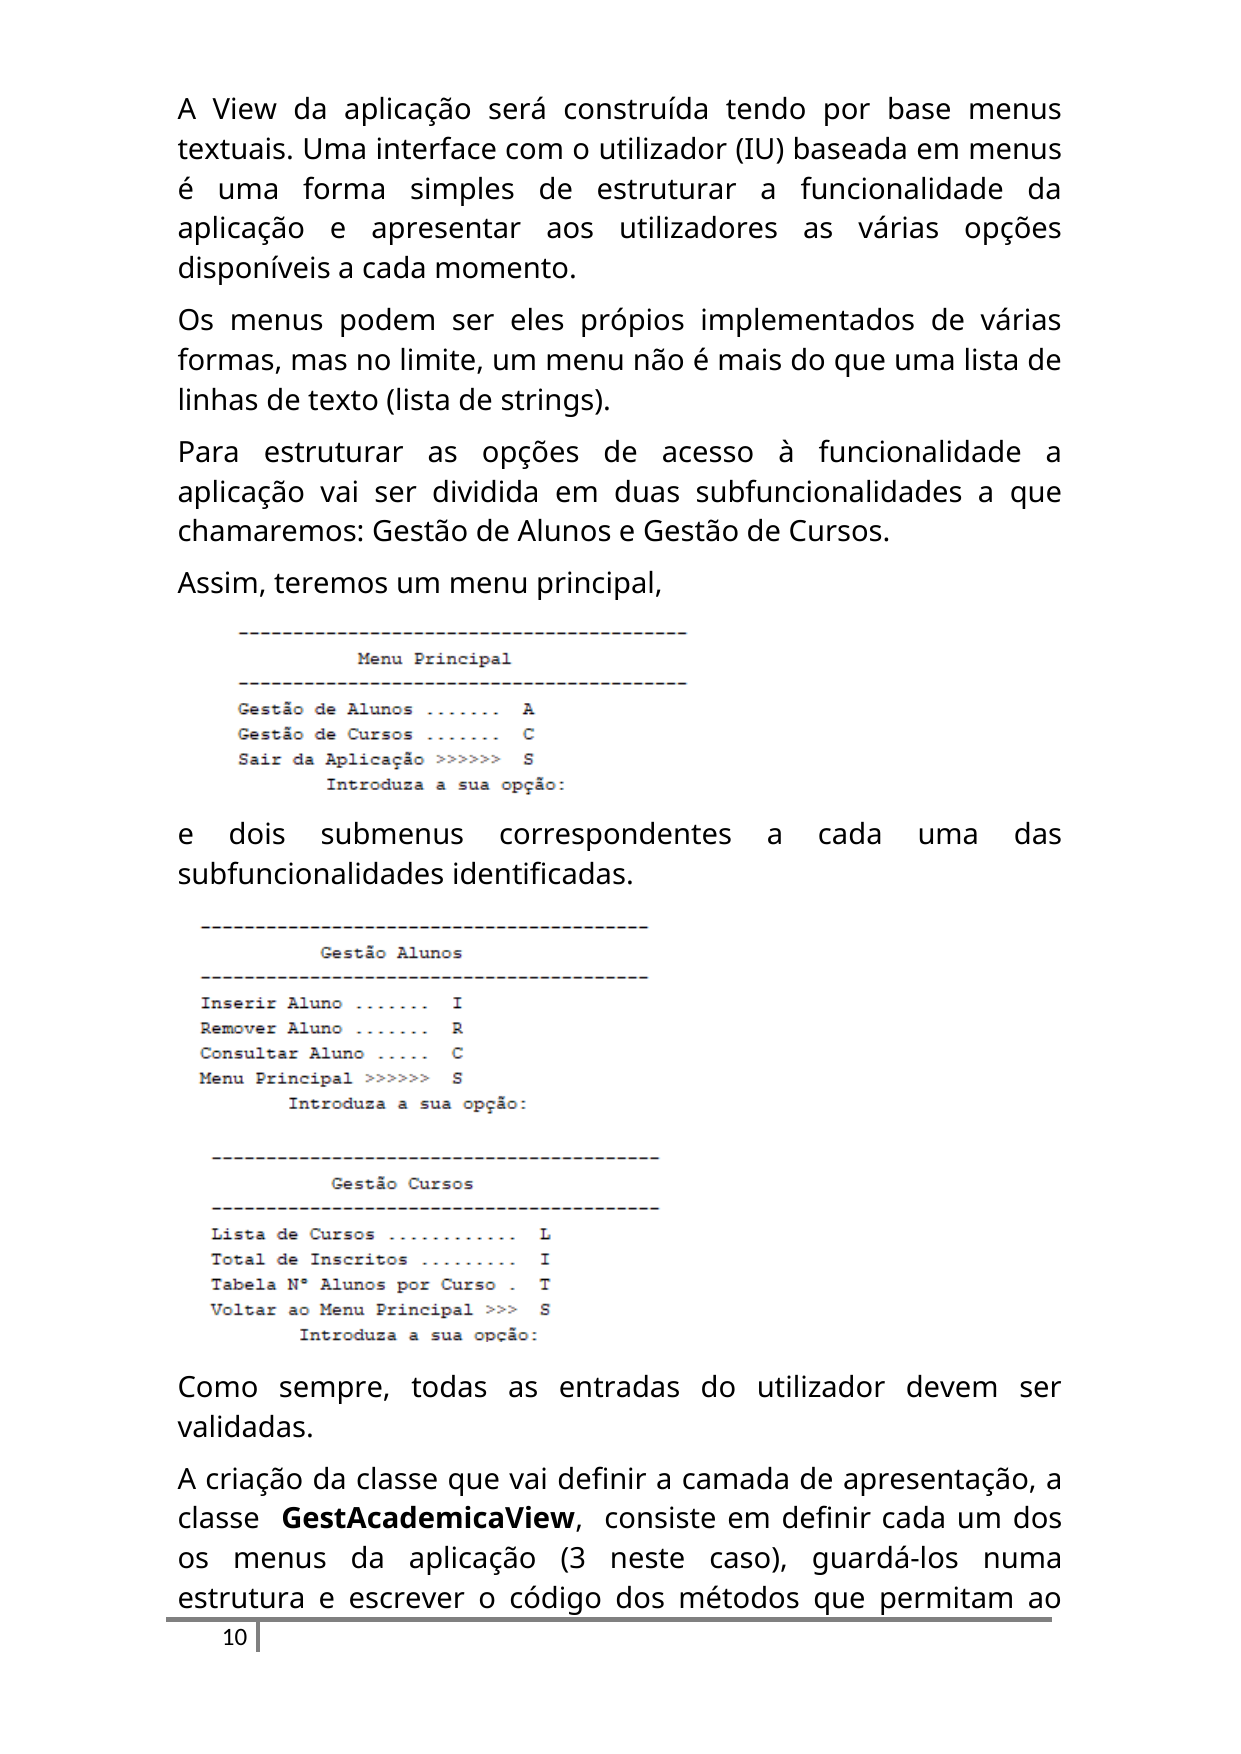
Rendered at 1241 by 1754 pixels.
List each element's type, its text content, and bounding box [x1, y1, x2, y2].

text Assim, teremos um menu principal, [177, 563, 1063, 602]
text e dois submenus correspondentes a cada uma das subfuncionalidades identificadas. [177, 813, 1063, 893]
picture [221, 615, 716, 801]
text A View da aplicação será construída tendo por base menus textuais. Uma interface com o utilizador (IU) baseada em menus é uma forma simples de estruturar a funcionalidade da aplicação e apresentar aos utilizadores as várias opções disponíveis a cada momento. [177, 89, 1063, 287]
text Os menus podem ser eles própios implementados de várias formas, mas no limite, um menu não é mais do que uma lista de linhas de texto (lista de strings). [177, 299, 1063, 419]
picture [177, 905, 682, 1131]
picture [177, 1142, 690, 1342]
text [177, 1458, 1063, 1617]
text Para estruturar as opções de acesso à funcionalidade a aplicação vai ser dividida em duas subfuncionalidades a que chamaremos: Gestão de Alunos e Gestão de Cursos. [177, 431, 1063, 550]
text Como sempre, todas as entradas do utilizador devem ser validadas. [177, 1366, 1063, 1446]
